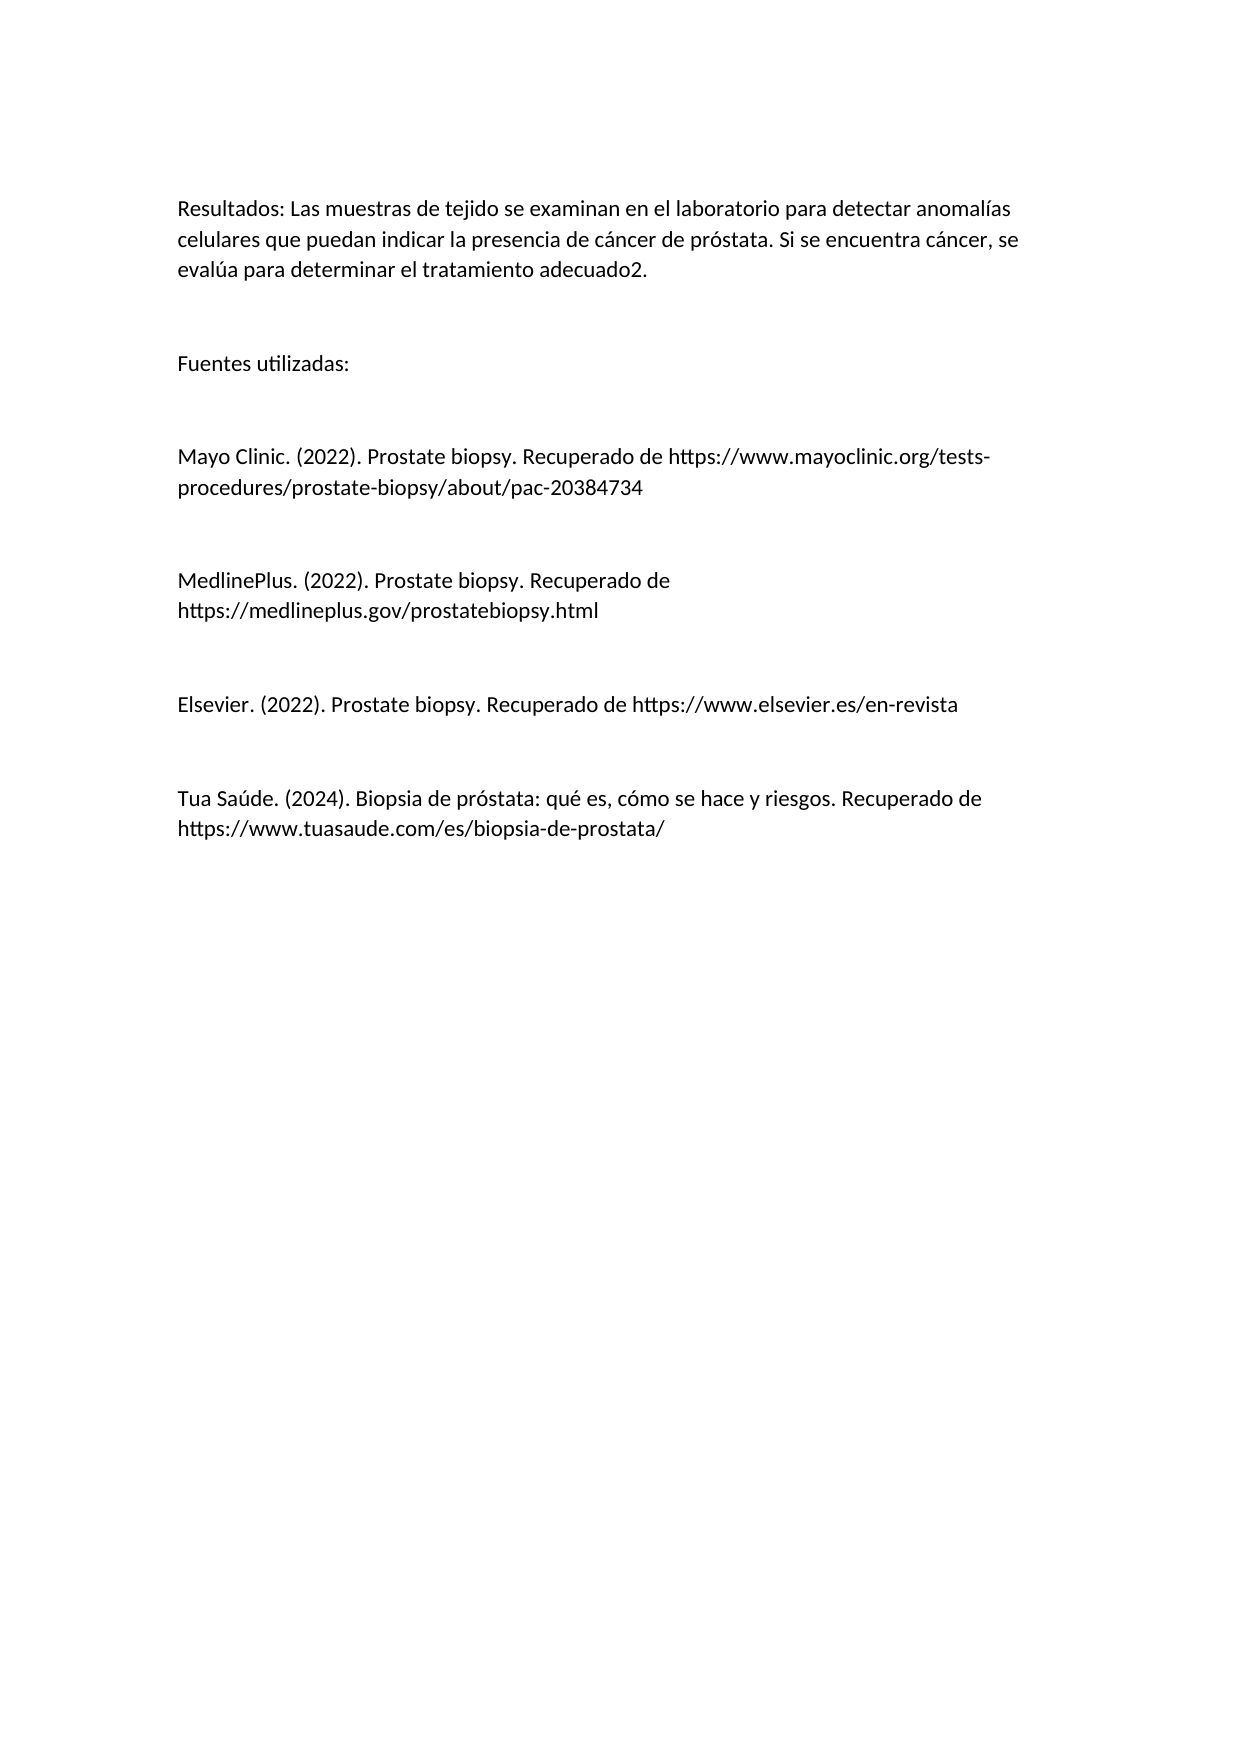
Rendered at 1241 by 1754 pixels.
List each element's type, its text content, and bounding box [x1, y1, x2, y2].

text MedlinePlus. (2022). Prostate biopsy. Recuperado de https://medlineplus.gov/prostatebiopsy.html [177, 566, 1063, 624]
text Fuentes utilizadas: [177, 349, 1063, 377]
text Elsevier. (2022). Prostate biopsy. Recuperado de https://www.elsevier.es/en-revista [177, 690, 1063, 718]
text Resultados: Las muestras de tejido se examinan en el laboratorio para detectar anomalías celulares que puedan indicar la presencia de cáncer de próstata. Si se encuentra cáncer, se evalúa para determinar el tratamiento adecuado2. [177, 194, 1063, 283]
text Tua Saúde. (2024). Biopsia de próstata: qué es, cómo se hace y riesgos. Recuperado de https://www.tuasaude.com/es/biopsia-de-prostata/ [177, 784, 1063, 842]
text Mayo Clinic. (2022). Prostate biopsy. Recuperado de https://www.mayoclinic.org/tests-procedures/prostate-biopsy/about/pac-20384734 [177, 442, 1063, 501]
